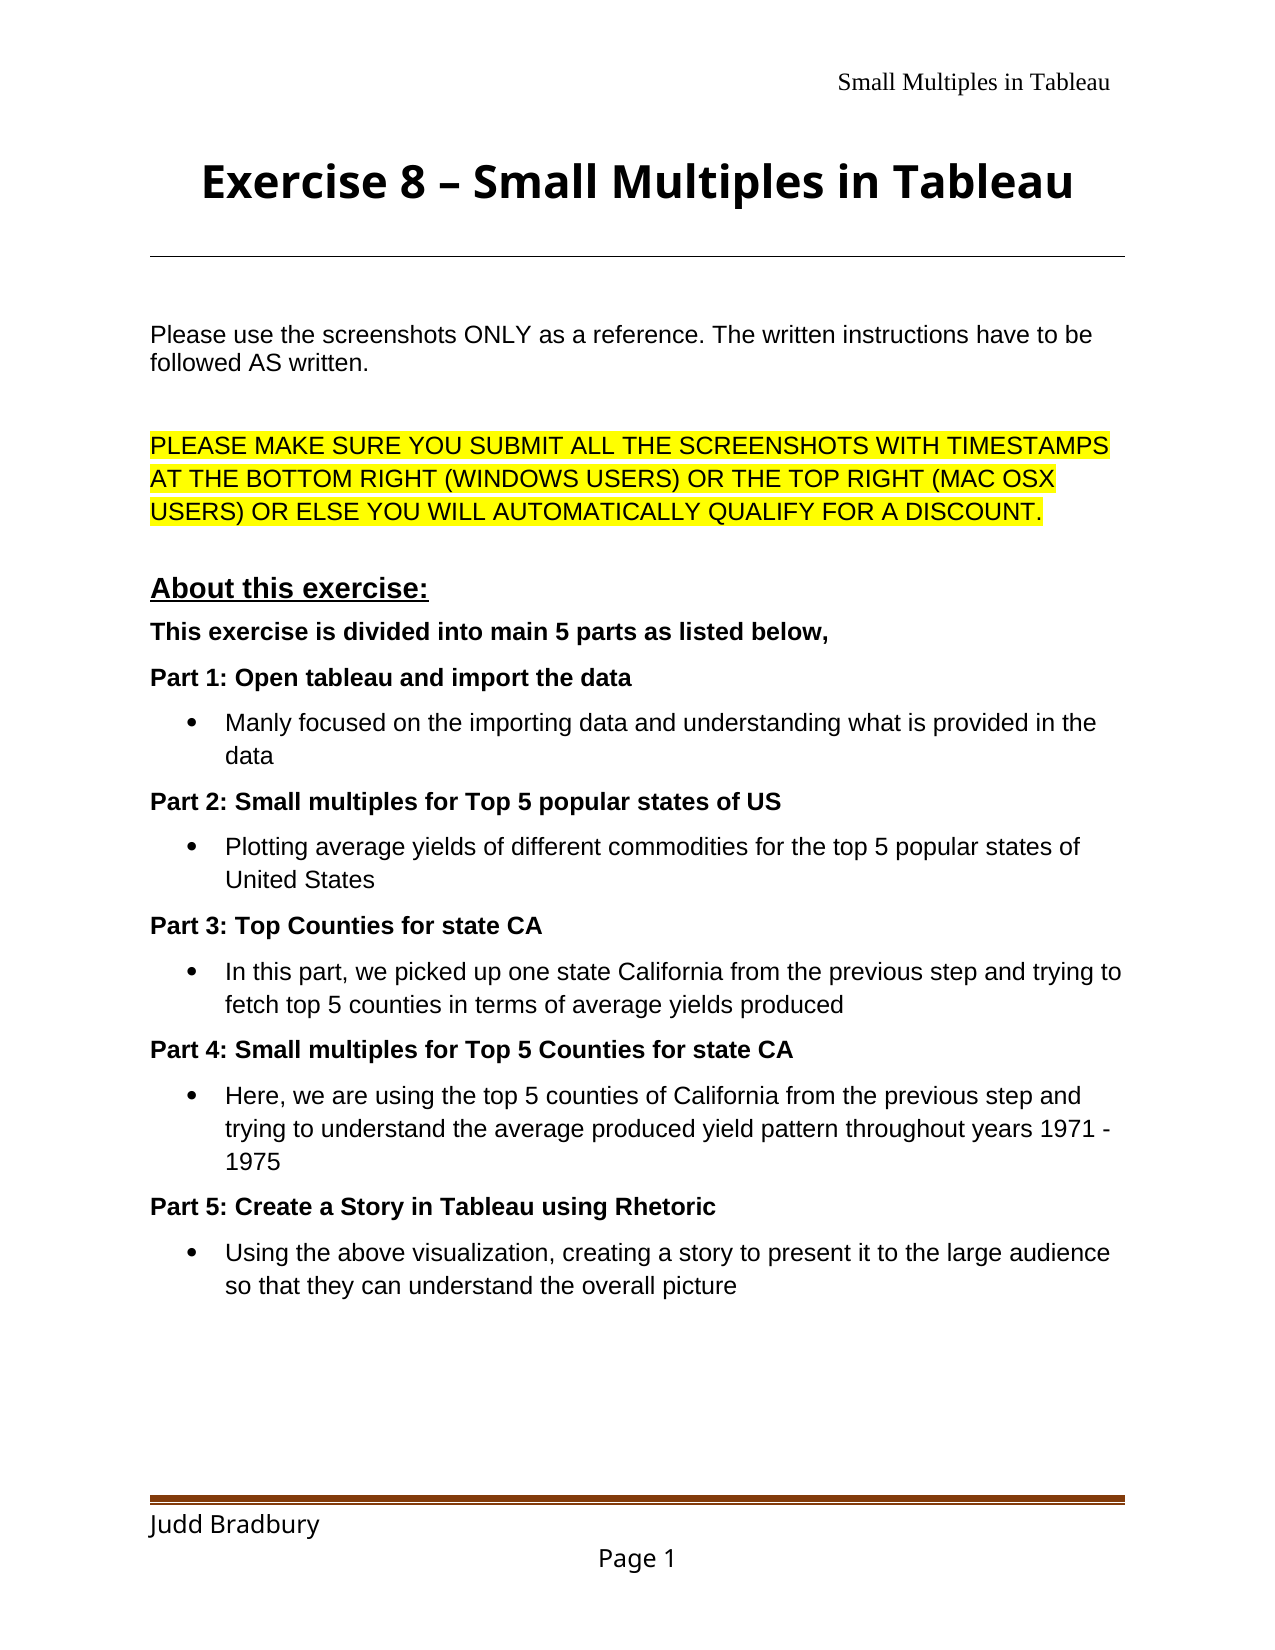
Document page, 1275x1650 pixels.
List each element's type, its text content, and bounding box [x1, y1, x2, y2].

list Manly focused on the importing data and understanding what is provided in the data [187, 708, 1125, 770]
list In this part, we picked up one state California from the previous step and trying to fetch top 5 counties in terms of average yields produced [187, 957, 1125, 1018]
title Exercise 8 – Small Multiples in Tableau [150, 150, 1125, 212]
text Part 1: Open tableau and import the data [150, 663, 1125, 691]
text PLEASE MAKE SURE YOU SUBMIT ALL THE SCREENSHOTS WITH TIMESTAMPS AT THE BOTTOM RIGHT (WINDOWS USERS) OR THE TOP RIGHT (MAC OSX USERS) OR ELSE YOU WILL AUTOMATICALLY QUALIFY FOR A DISCOUNT. [150, 431, 1125, 526]
text Part 5: Create a Story in Tableau using Rhetoric [150, 1192, 1125, 1221]
text About this exercise: [150, 571, 1125, 605]
text Part 2: Small multiples for Top 5 popular states of US [150, 787, 1125, 816]
list Using the above visualization, creating a story to present it to the large audience so that they can understand the overall picture [187, 1238, 1125, 1300]
text Part 4: Small multiples for Top 5 Counties for state CA [150, 1035, 1125, 1064]
text Please use the screenshots ONLY as a reference. The written instructions have to be followed AS written. [150, 319, 1125, 377]
text This exercise is divided into main 5 parts as listed below, [150, 617, 1125, 646]
list Here, we are using the top 5 counties of California from the previous step and trying to understand the average produced yield pattern throughout years 1971 - 1975 [187, 1081, 1125, 1176]
text Part 3: Top Counties for state CA [150, 911, 1125, 940]
list Plotting average yields of different commodities for the top 5 popular states of United States [187, 832, 1125, 894]
